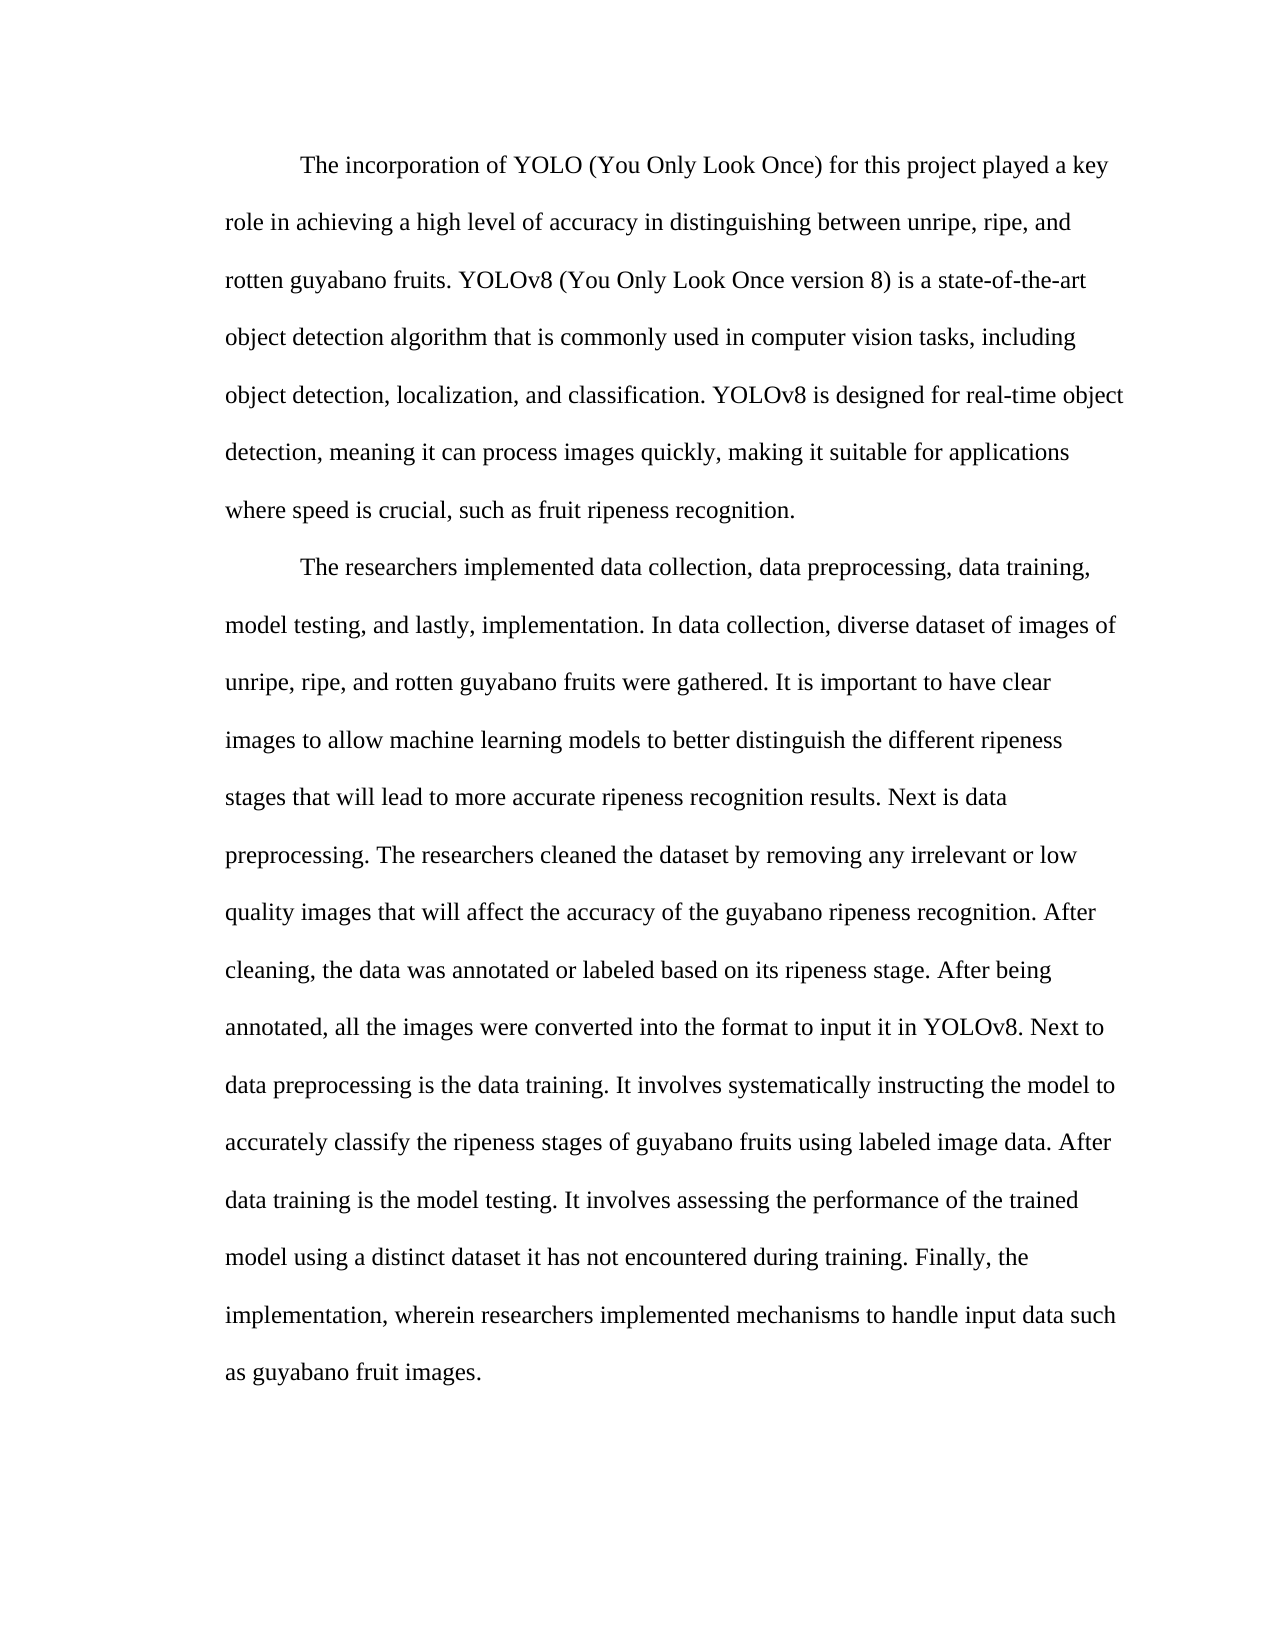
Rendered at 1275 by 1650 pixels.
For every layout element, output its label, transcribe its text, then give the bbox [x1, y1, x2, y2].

text The incorporation of YOLO (You Only Look Once) for this project played a key role in achieving a high level of accuracy in distinguishing between unripe, ripe, and rotten guyabano fruits. YOLOv8 (You Only Look Once version 8) is a state-of-the-art object detection algorithm that is commonly used in computer vision tasks, including object detection, localization, and classification. YOLOv8 is designed for real-time object detection, meaning it can process images quickly, making it suitable for applications where speed is crucial, such as fruit ripeness recognition. [225, 150, 1125, 524]
text The researchers implemented data collection, data preprocessing, data training, model testing, and lastly, implementation. In data collection, diverse dataset of images of unripe, ripe, and rotten guyabano fruits were gathered. It is important to have clear images to allow machine learning models to better distinguish the different ripeness stages that will lead to more accurate ripeness recognition results. Next is data preprocessing. The researchers cleaned the dataset by removing any irrelevant or low quality images that will affect the accuracy of the guyabano ripeness recognition. After cleaning, the data was annotated or labeled based on its ripeness stage. After being annotated, all the images were converted into the format to input it in YOLOv8. Next to data preprocessing is the data training. It involves systematically instructing the model to accurately classify the ripeness stages of guyabano fruits using labeled image data. After data training is the model testing. It involves assessing the performance of the trained model using a distinct dataset it has not encountered during training. Finally, the implementation, wherein researchers implemented mechanisms to handle input data such as guyabano fruit images. [225, 552, 1125, 1386]
